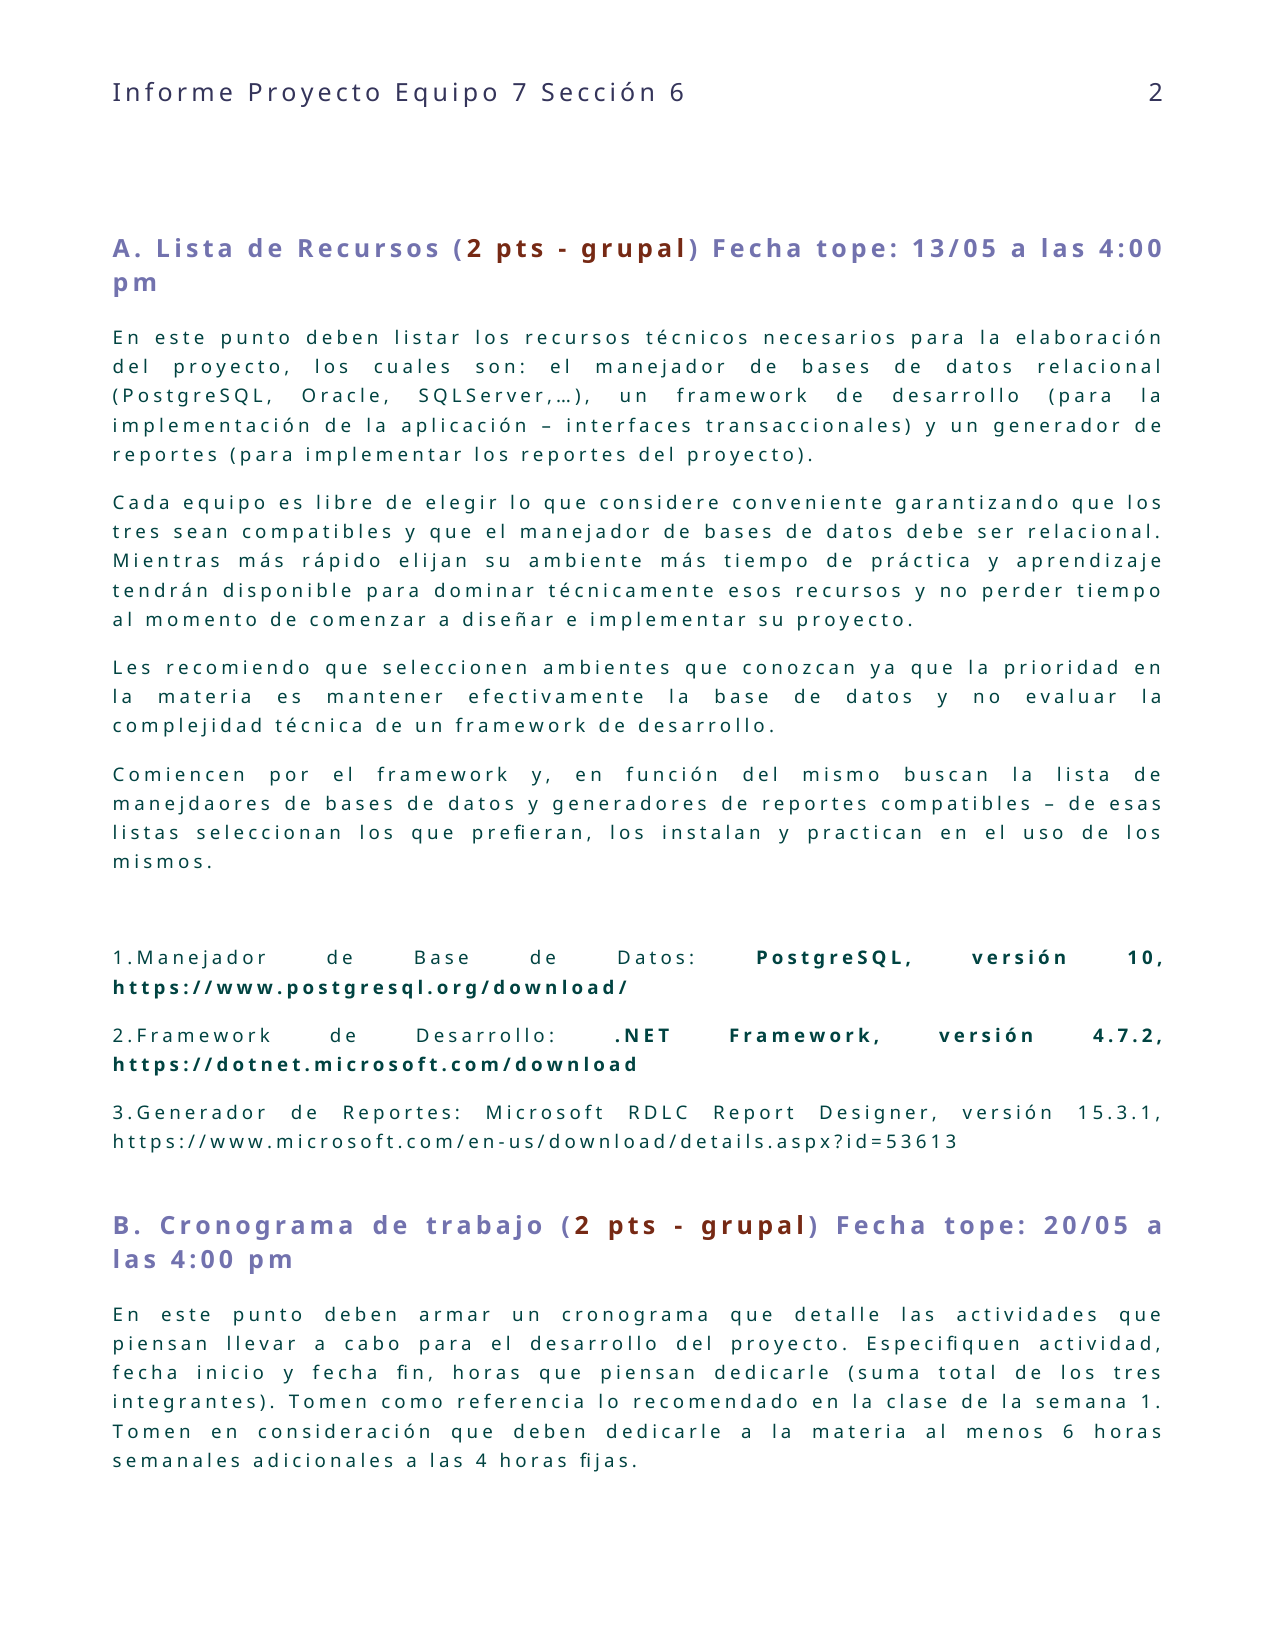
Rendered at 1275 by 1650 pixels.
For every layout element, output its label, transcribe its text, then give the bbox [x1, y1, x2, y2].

text 3.Generador de Reportes: Microsoft RDLC Report Designer, versión 15.3.1, https://www.microsoft.com/en-us/download/details.aspx?id=53613 [112, 1099, 1162, 1154]
text En este punto deben armar un cronograma que detalle las actividades que piensan llevar a cabo para el desarrollo del proyecto. Especifiquen actividad, fecha inicio y fecha fin, horas que piensan dedicarle (suma total de los tres integrantes). Tomen como referencia lo recomendado en la clase de la semana 1. Tomen en consideración que deben dedicarle a la materia al menos 6 horas semanales adicionales a las 4 horas fijas. [112, 1301, 1162, 1473]
text Les recomiendo que seleccionen ambientes que conozcan ya que la prioridad en la materia es mantener efectivamente la base de datos y no evaluar la complejidad técnica de un framework de desarrollo. [112, 654, 1162, 738]
text 2.Framework de Desarrollo: .NET Framework, versión 4.7.2, https://dotnet.microsoft.com/download [112, 1022, 1162, 1077]
text Cada equipo es libre de elegir lo que considere conveniente garantizando que los tres sean compatibles y que el manejador de bases de datos debe ser relacional. Mientras más rápido elijan su ambiente más tiempo de práctica y aprendizaje tendrán disponible para dominar técnicamente esos recursos y no perder tiempo al momento de comenzar a diseñar e implementar su proyecto. [112, 489, 1162, 632]
text 1.Manejador de Base de Datos: PostgreSQL, versión 10, https://www.postgresql.org/download/ [112, 945, 1162, 999]
text Comiencen por el framework y, en función del mismo buscan la lista de manejdaores de bases de datos y generadores de reportes compatibles – de esas listas seleccionan los que prefieran, los instalan y practican en el uso de los mismos. [112, 761, 1162, 874]
text En este punto deben listar los recursos técnicos necesarios para la elaboración del proyecto, los cuales son: el manejador de bases de datos relacional (PostgreSQL, Oracle, SQLServer,…), un framework de desarrollo (para la implementación de la aplicación – interfaces transaccionales) y un generador de reportes (para implementar los reportes del proyecto). [112, 324, 1162, 467]
